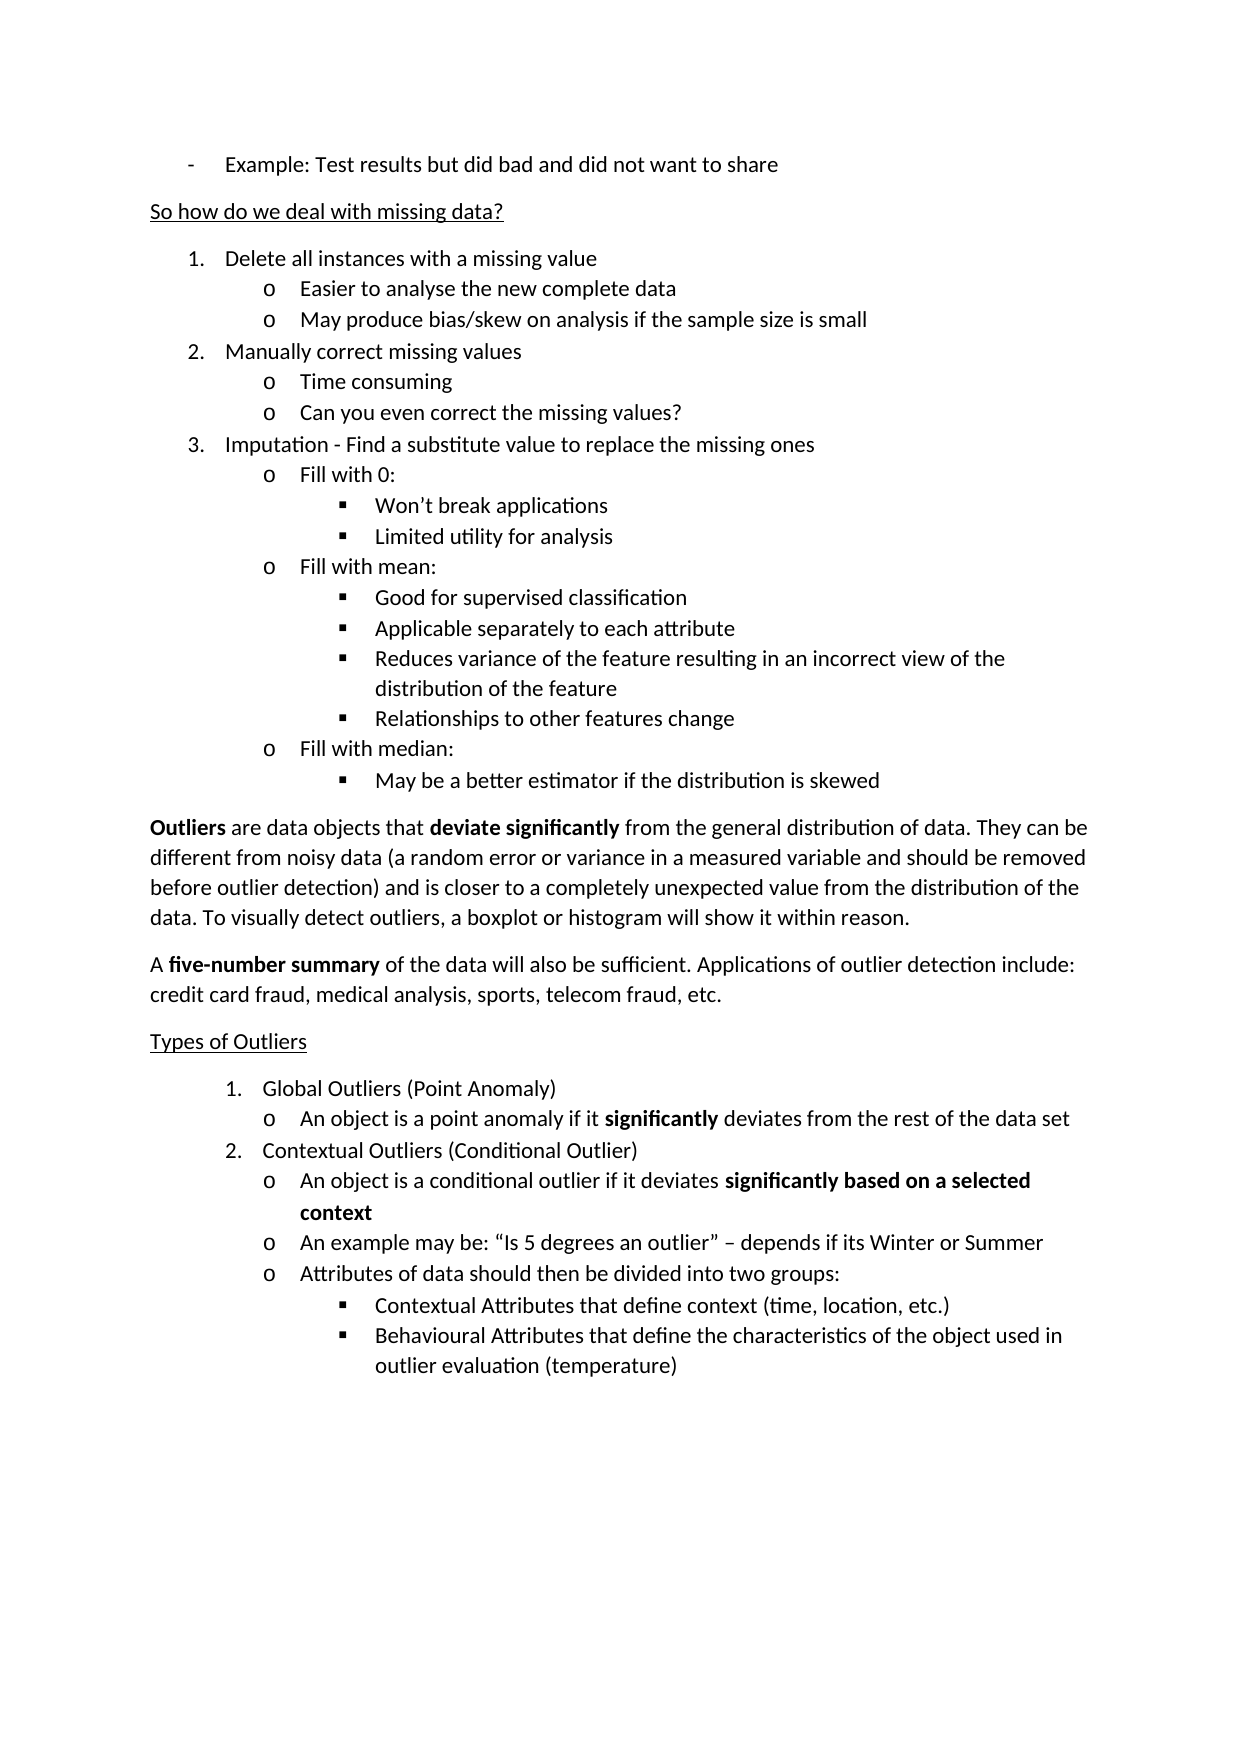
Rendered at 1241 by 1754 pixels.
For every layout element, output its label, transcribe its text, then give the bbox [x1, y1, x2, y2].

list Attributes of data should then be divided into two groups: [262, 1259, 1090, 1288]
list Can you even correct the missing values? [262, 398, 1090, 428]
list Fill with mean: [262, 552, 1090, 581]
list Applicable separately to each attribute [337, 614, 1090, 642]
list Contextual Outliers (Conditional Outlier) [225, 1136, 1090, 1164]
text Types of Outliers [150, 1027, 1090, 1056]
list An object is a conditional outlier if it deviates significantly based on a selected context [262, 1166, 1090, 1226]
list Easier to analyse the new complete data [262, 274, 1090, 303]
text Outliers are data objects that deviate significantly from the general distribution of data. They can be different from noisy data (a random error or variance in a measured variable and should be removed before outlier detection) and is closer to a completely unexpected value from the distribution of the data. To visually detect outliers, a boxplot or histogram will show it within reason. [150, 813, 1090, 932]
list Contextual Attributes that define context (time, location, etc.) [337, 1291, 1090, 1319]
list Behavioural Attributes that define the characteristics of the object used in outlier evaluation (temperature) [337, 1321, 1090, 1379]
list Global Outliers (Point Anomaly) [225, 1074, 1090, 1102]
list Fill with median: [262, 734, 1090, 764]
list Imputation - Find a substitute value to replace the missing ones [187, 430, 1090, 458]
list Example: Test results but did bad and did not want to share [187, 150, 1090, 178]
list Limited utility for analysis [337, 522, 1090, 550]
list Delete all instances with a missing value [187, 244, 1090, 272]
list Good for supervised classification [337, 583, 1090, 612]
text So how do we deal with missing data? [150, 197, 1090, 225]
list Won’t break applications [337, 492, 1090, 520]
list May produce bias/skew on analysis if the sample size is small [262, 305, 1090, 334]
list Relationships to other features change [337, 704, 1090, 732]
list An example may be: “Is 5 degrees an outlier” – depends if its Winter or Summer [262, 1228, 1090, 1257]
list Fill with 0: [262, 460, 1090, 489]
list Reduces variance of the feature resulting in an incorrect view of the distribution of the feature [337, 644, 1090, 702]
list Time consuming [262, 367, 1090, 396]
list An object is a point anomaly if it significantly deviates from the rest of the data set [262, 1104, 1090, 1134]
list May be a better estimator if the distribution is skewed [337, 766, 1090, 794]
text A five-number summary of the data will also be sufficient. Applications of outlier detection include: credit card fraud, medical analysis, sports, telecom fraud, etc. [150, 950, 1090, 1009]
list Manually correct missing values [187, 337, 1090, 365]
